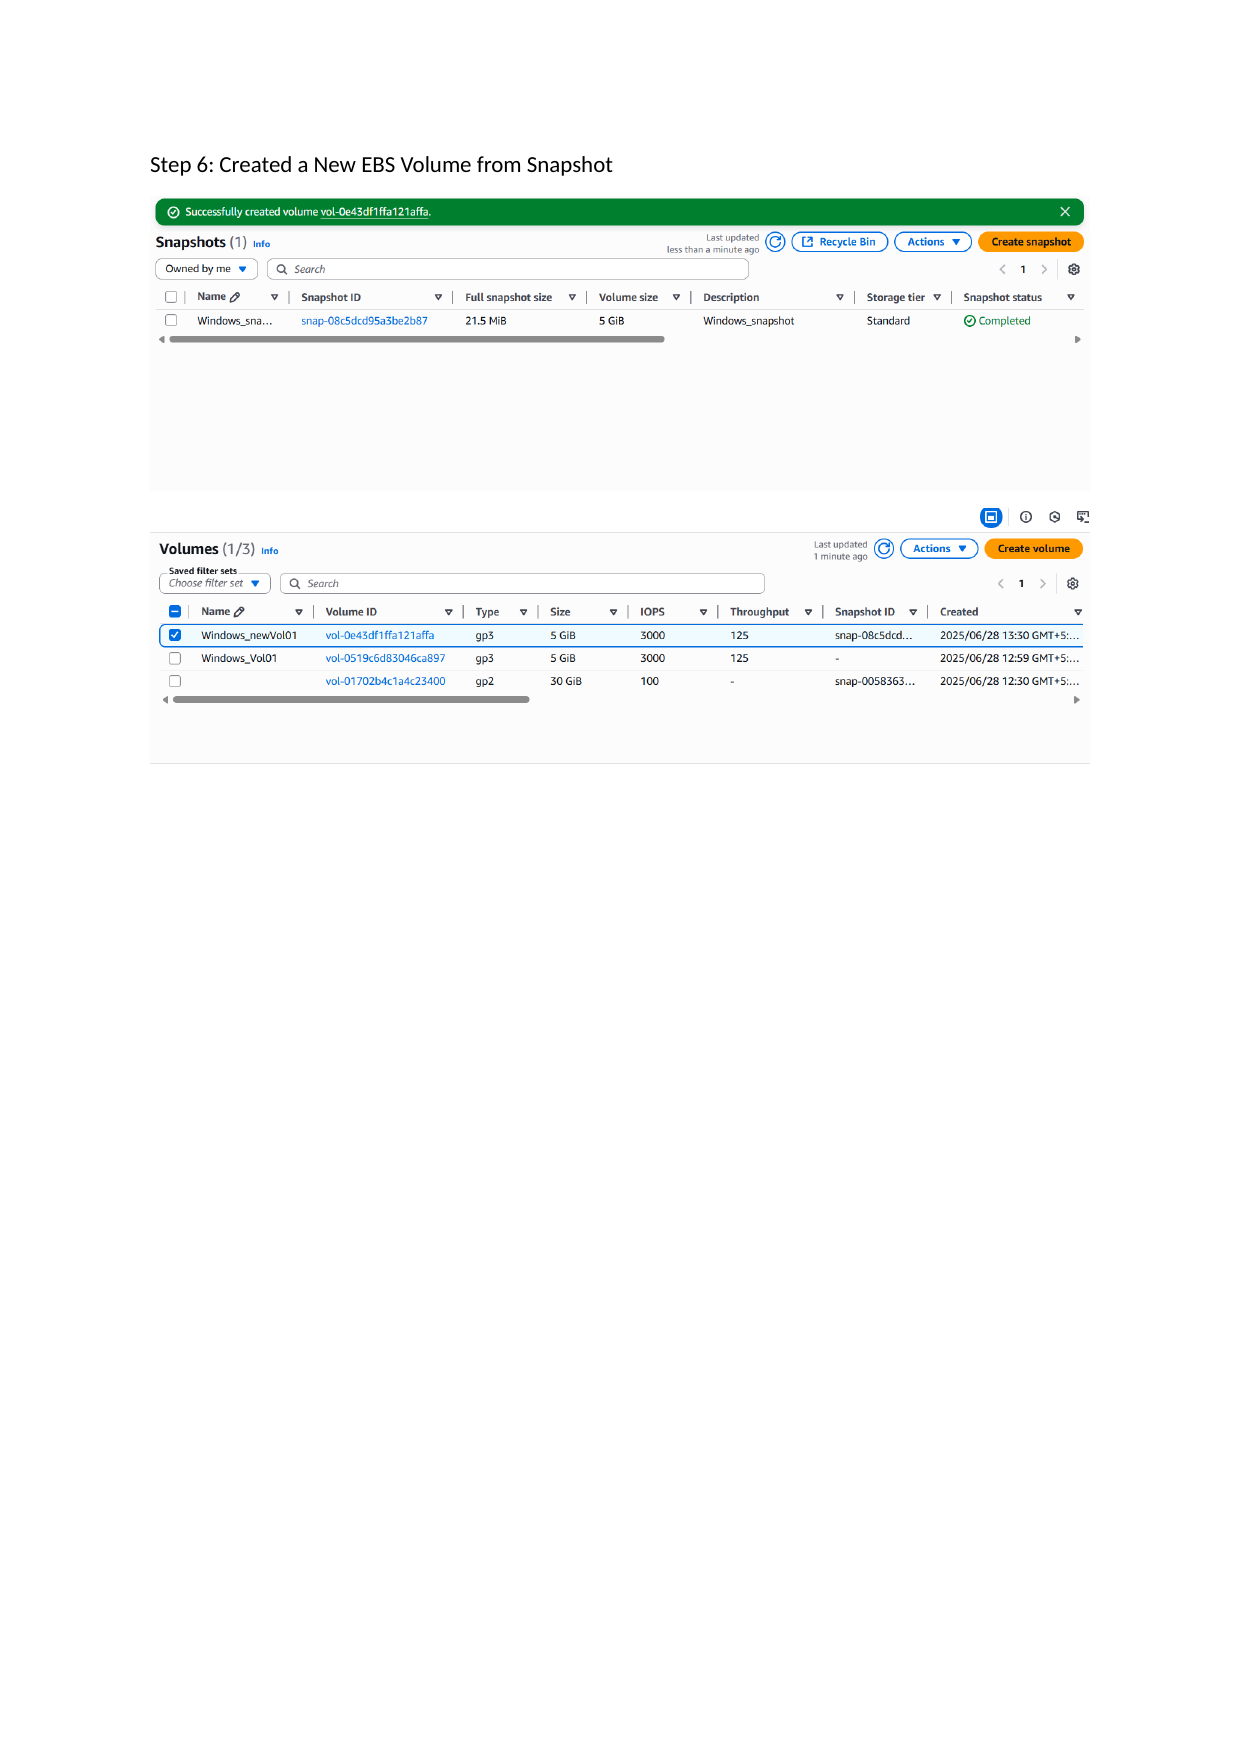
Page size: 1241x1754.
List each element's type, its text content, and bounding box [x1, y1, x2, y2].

picture [150, 508, 1091, 764]
text Step 6: Created a New EBS Volume from Snapshot [150, 150, 1090, 178]
picture [150, 196, 1091, 491]
